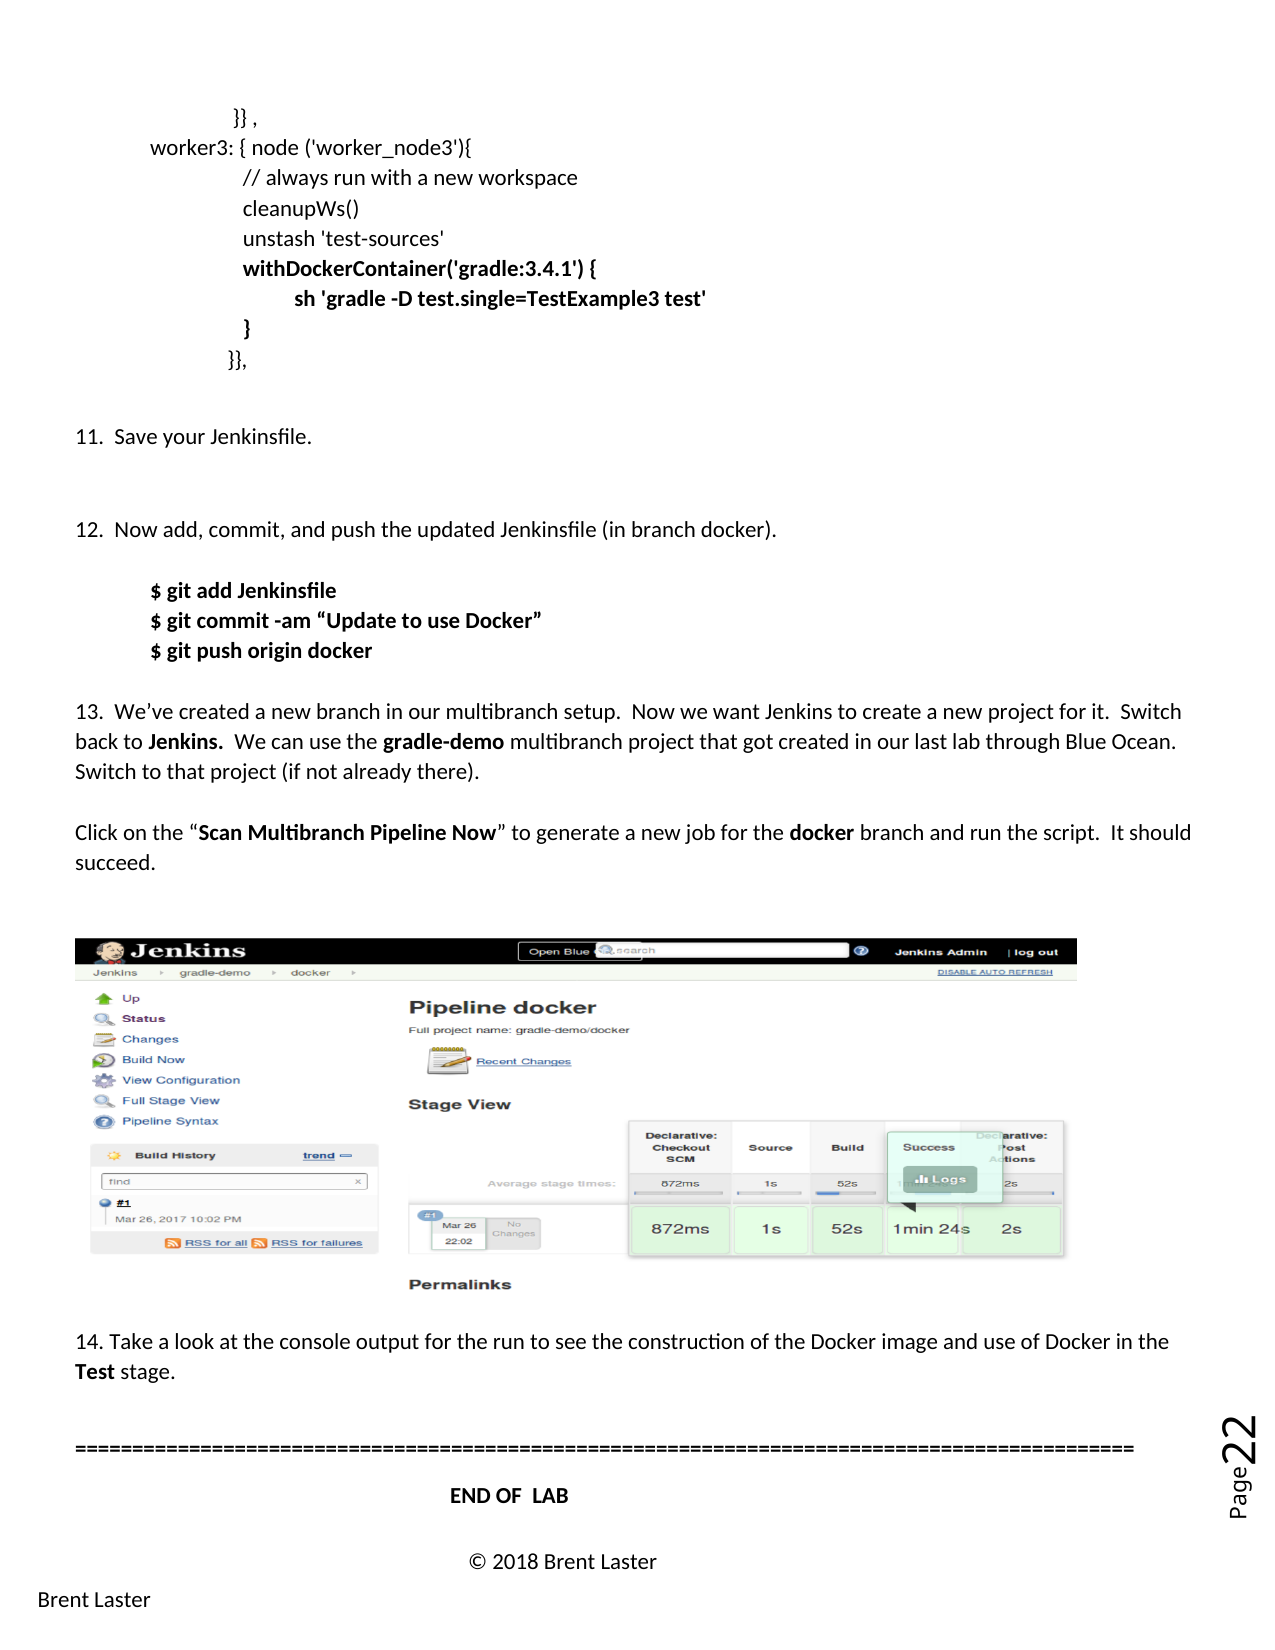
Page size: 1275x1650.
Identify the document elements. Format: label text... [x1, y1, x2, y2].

text 11. Save your Jenkinsfile. [75, 422, 1200, 450]
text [75, 1434, 1200, 1462]
text END OF LAB [75, 1481, 1200, 1509]
text 14. Take a look at the console output for the run to see the construction of the Docker image and use of Docker in the Test stage. [75, 1327, 1200, 1385]
text }} , [150, 103, 1200, 131]
text cleanupWs() [150, 194, 1200, 222]
text sh 'gradle -D test.single=TestExample3 test' [150, 284, 1200, 312]
text // always run with a new workspace [150, 163, 1200, 191]
text $ git add Jenkinsfile [75, 576, 1200, 604]
text 12. Now add, commit, and push the updated Jenkinsfile (in branch docker). [75, 516, 1200, 543]
text }}, [150, 345, 1200, 373]
text $ git push origin docker [75, 636, 1200, 664]
text } [150, 314, 1200, 342]
text worker3: { node ('worker_node3'){ [150, 133, 1200, 161]
text 13. We’ve created a new branch in our multibranch setup. Now we want Jenkins to create a new project for it. Switch back to Jenkins. We can use the gradle-demo multibranch project that got created in our last lab through Blue Ocean. Switch to that project (if not already there). [75, 697, 1200, 785]
picture [75, 938, 1077, 1295]
text Click on the “Scan Multibranch Pipeline Now” to generate a new job for the docker branch and run the script. It should succeed. [75, 818, 1200, 876]
text withDockerContainer('gradle:3.4.1') { [150, 254, 1200, 282]
text $ git commit -am “Update to use Docker” [75, 606, 1200, 634]
text unstash 'test-sources' [150, 224, 1200, 252]
